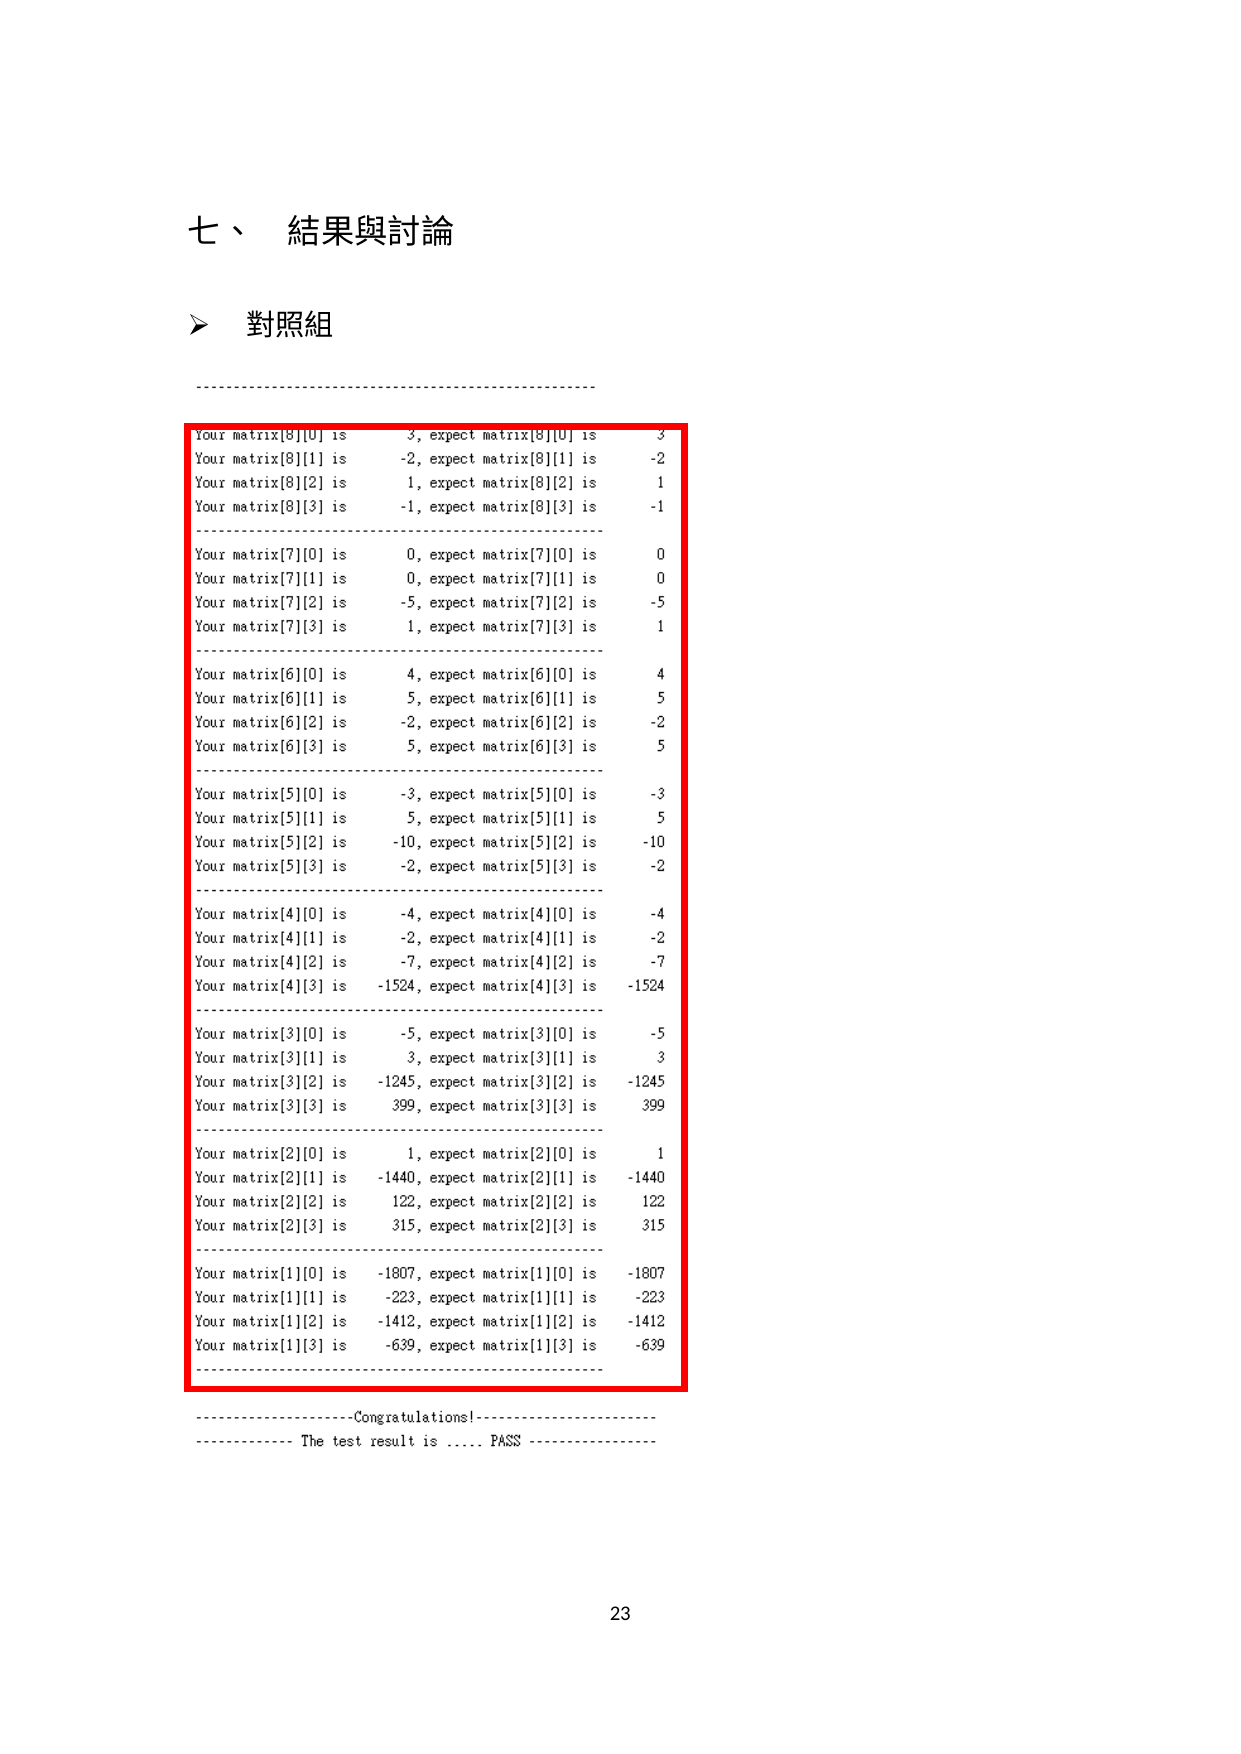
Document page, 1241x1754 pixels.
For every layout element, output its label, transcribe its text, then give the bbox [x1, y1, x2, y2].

picture [187, 379, 702, 1469]
subtitle 結果與討論 [187, 192, 1053, 267]
picture [191, 430, 681, 1386]
subtitle 對照組 [187, 285, 1053, 360]
